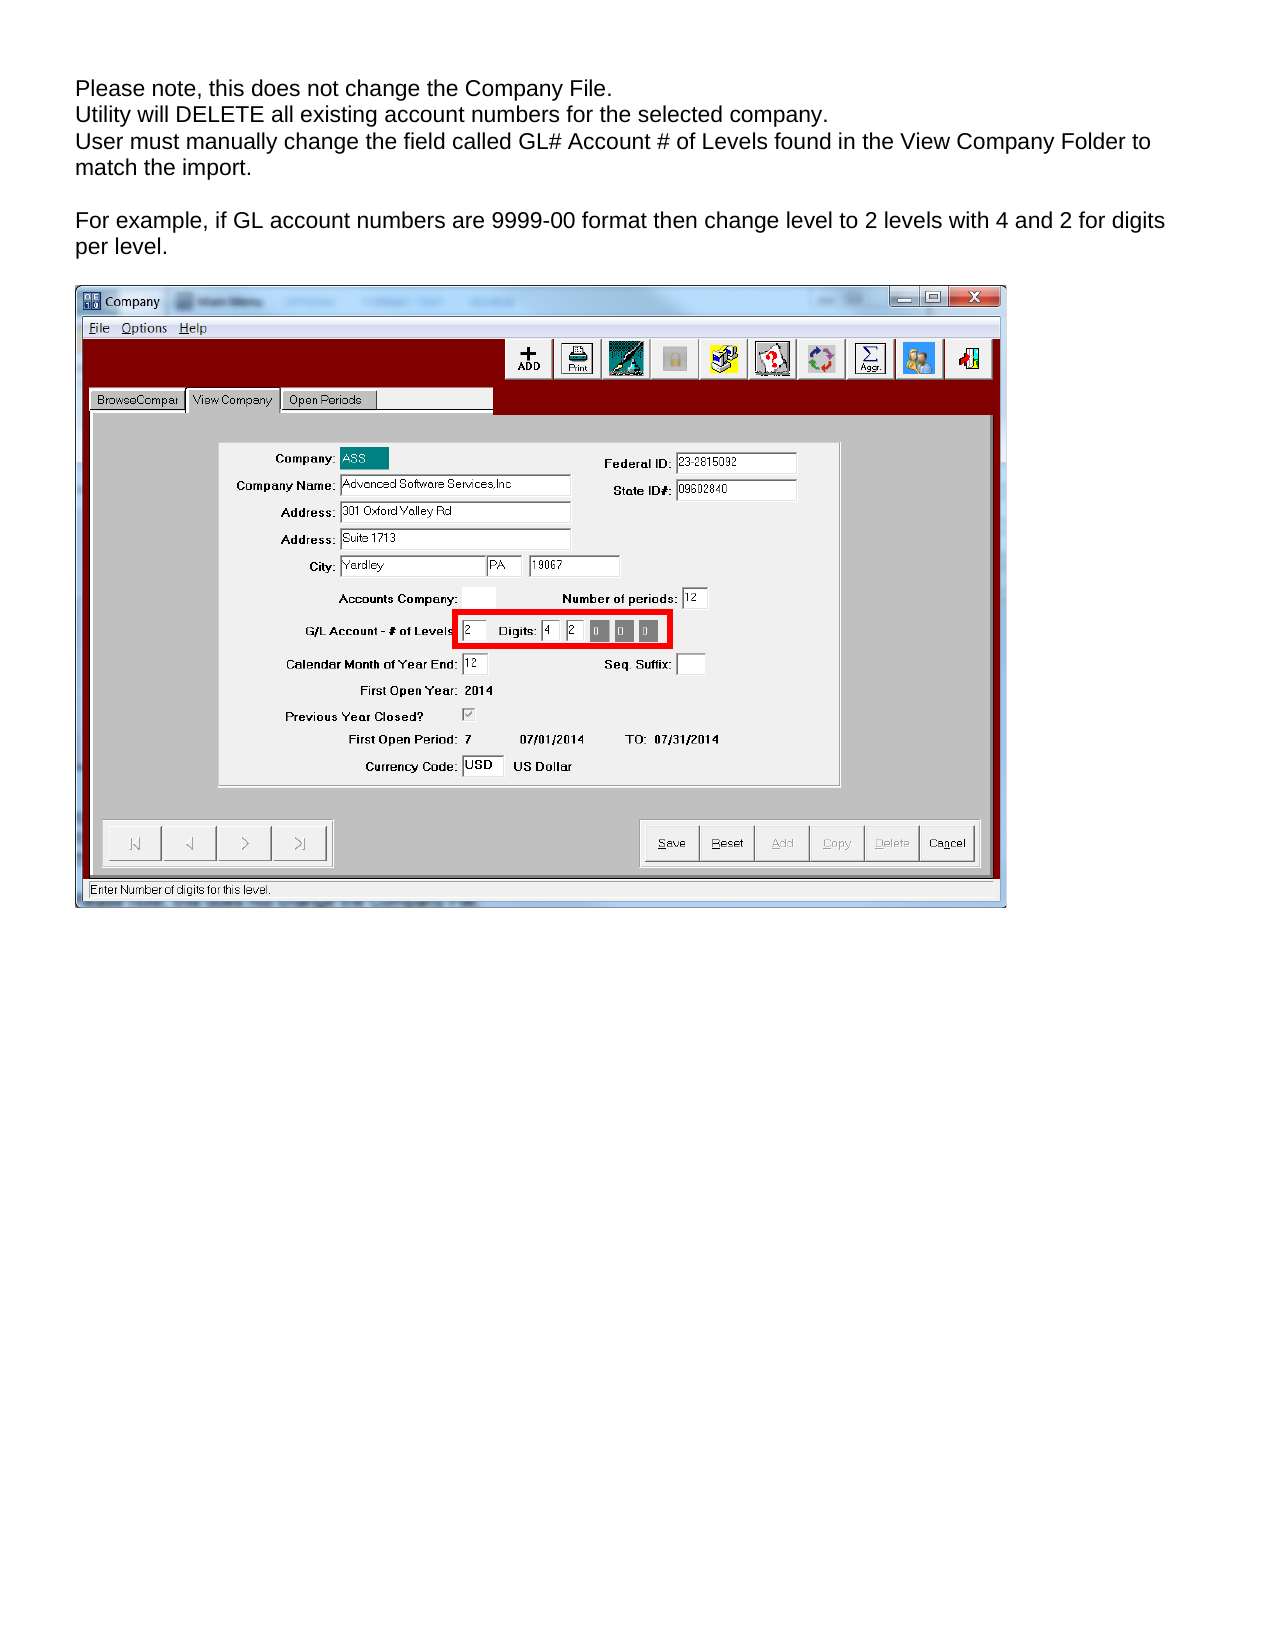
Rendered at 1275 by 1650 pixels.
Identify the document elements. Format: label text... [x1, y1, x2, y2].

text For example, if GL account numbers are 9999-00 format then change level to 2 levels with 4 and 2 for digits per level. [75, 207, 1200, 259]
text Please note, this does not change the Company File. [75, 75, 1200, 101]
text User must manually change the field called GL# Account # of Levels found in the View Company Folder to match the import. [75, 128, 1200, 180]
text Utility will DELETE all existing account numbers for the selected company. [75, 101, 1200, 128]
picture [75, 285, 1007, 908]
